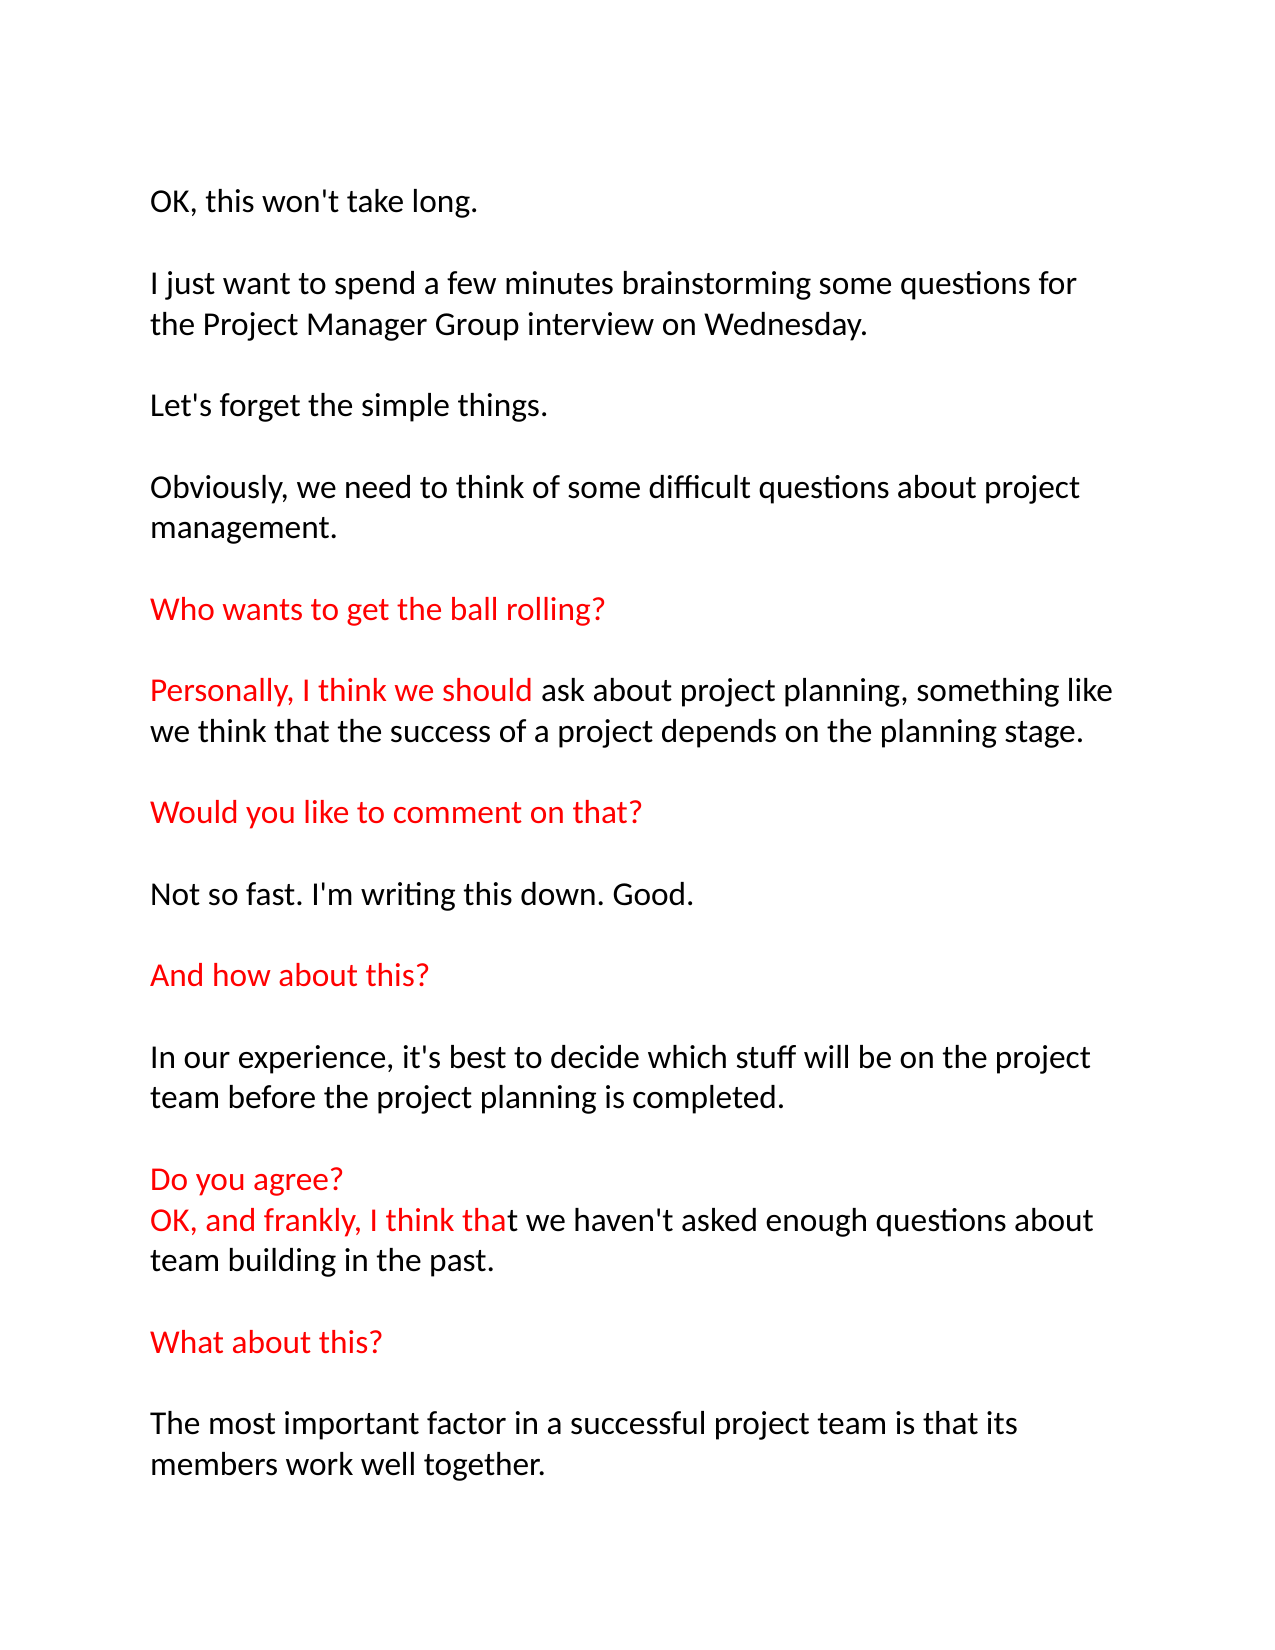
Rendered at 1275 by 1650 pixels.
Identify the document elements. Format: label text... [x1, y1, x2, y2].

text Not so fast. I'm writing this down. Good. [150, 873, 1125, 914]
text And how about this? [150, 954, 1125, 995]
text OK, this won't take long. [150, 181, 1125, 221]
text Obviously, we need to think of some difficult questions about project management. [150, 466, 1125, 547]
text The most important factor in a successful project team is that its members work well together. [150, 1402, 1125, 1484]
text Do you agree? [150, 1158, 1125, 1199]
text I just want to spend a few minutes brainstorming some questions for the Project Manager Group interview on Wednesday. [150, 262, 1125, 343]
text In our experience, it's best to decide which stuff will be on the project team before the project planning is completed. [150, 1036, 1125, 1117]
text OK, and frankly, I think that we haven't asked enough questions about team building in the past. [150, 1199, 1125, 1280]
text Who wants to get the ball rolling? [150, 588, 1125, 628]
text Personally, I think we should ask about project planning, something like we think that the success of a project depends on the planning stage. [150, 669, 1125, 751]
text Would you like to comment on that? [150, 791, 1125, 832]
text Let's forget the simple things. [150, 384, 1125, 425]
text What about this? [150, 1321, 1125, 1362]
